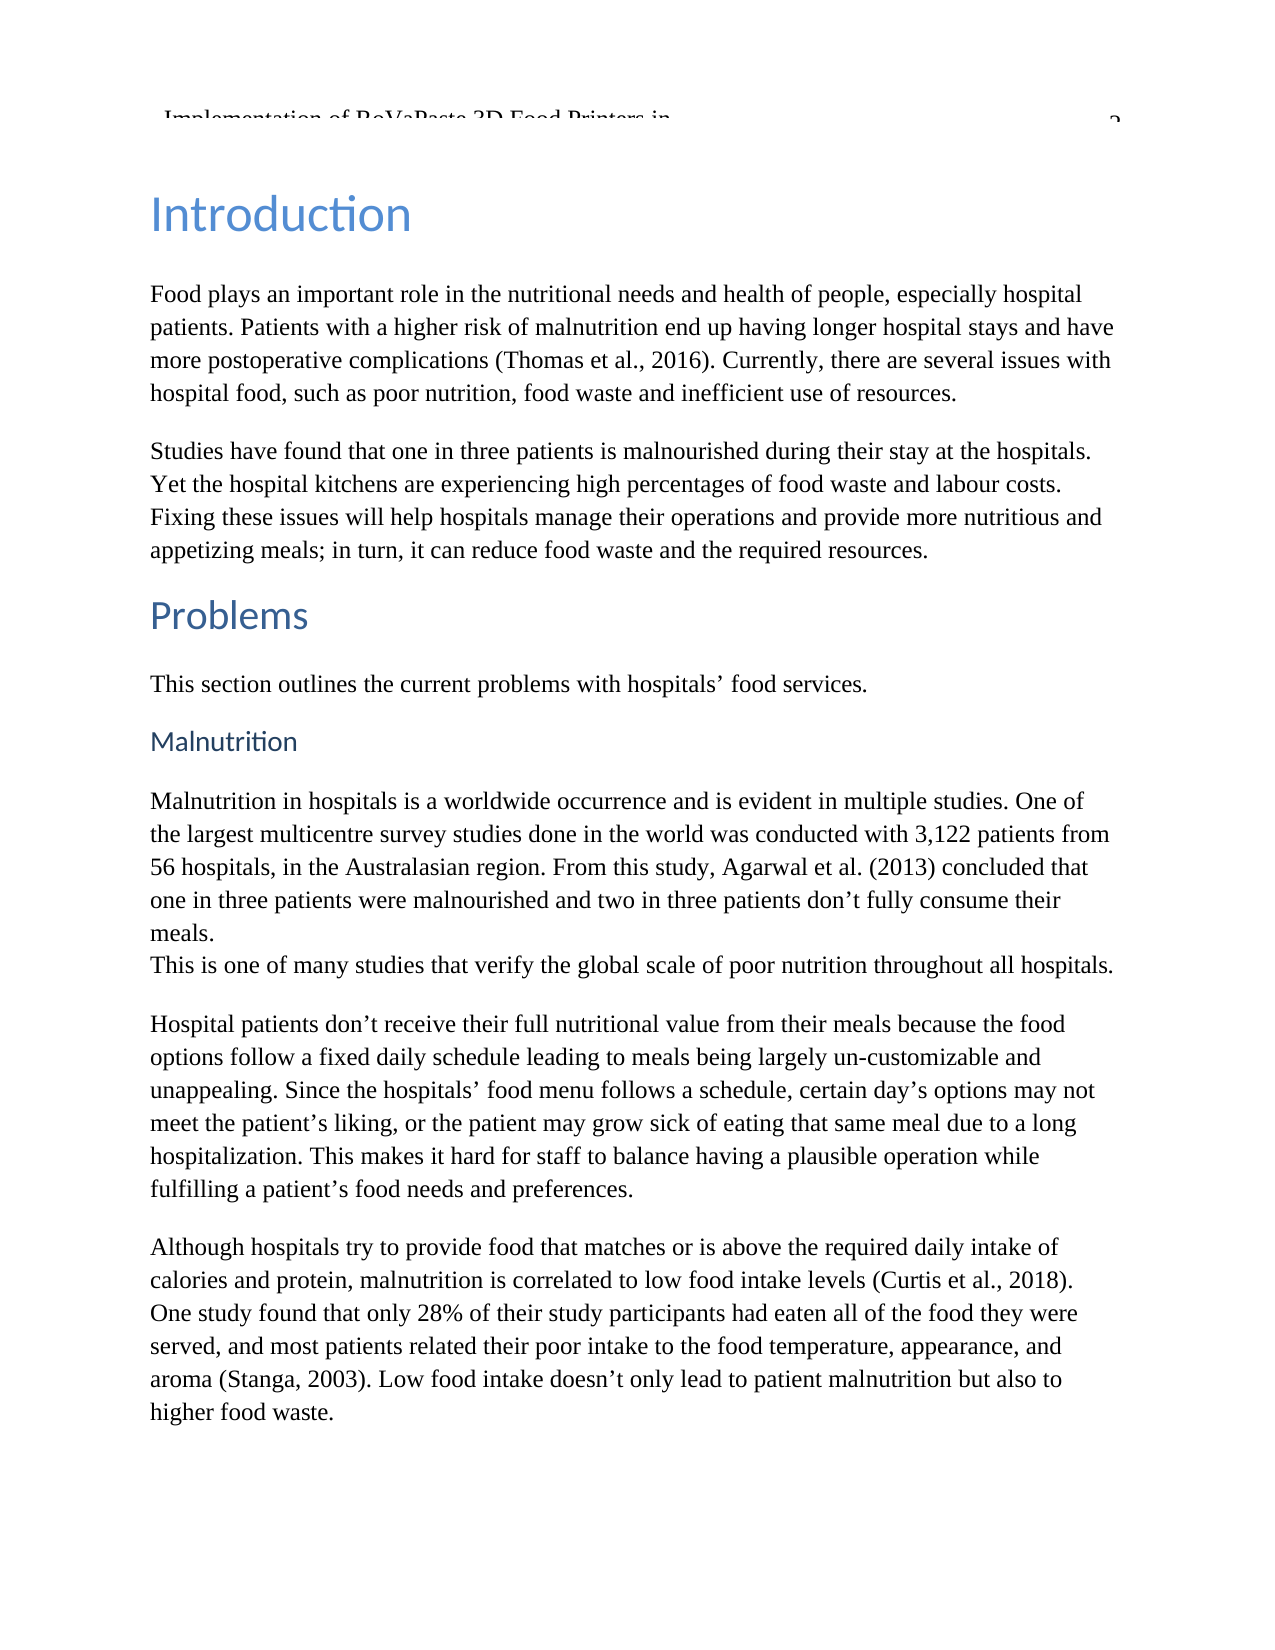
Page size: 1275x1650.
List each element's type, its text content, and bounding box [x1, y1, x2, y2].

text Hospital patients don’t receive their full nutritional value from their meals because the food options follow a fixed daily schedule leading to meals being largely un-customizable and unappealing. Since the hospitals’ food menu follows a schedule, certain day’s options may not meet the patient’s liking, or the patient may grow sick of eating that same meal due to a long hospitalization. This makes it hard for staff to balance having a plausible operation while fulfilling a patient’s food needs and preferences. [150, 1009, 1121, 1203]
text Fixing these issues will help hospitals manage their operations and provide more nutritious and appetizing meals; in turn, it can reduce food waste and the required resources. [150, 502, 1128, 564]
text Malnutrition in hospitals is a worldwide occurrence and is evident in multiple studies. One of the largest multicentre survey studies done in the world was conducted with 3,122 patients from 56 hospitals, in the Australasian region. From this study, Agarwal et al. (2013) concluded that one in three patients were malnourished and two in three patients don’t fully consume their meals. [150, 786, 1121, 947]
subtitle Problems [150, 589, 1137, 639]
text Food plays an important role in the nutritional needs and health of people, especially hospital patients. Patients with a higher risk of malnutrition end up having longer hospital stays and have more postoperative complications (Thomas et al., 2016). Currently, there are several issues with hospital food, such as poor nutrition, food waste and inefficient use of resources. [150, 279, 1137, 407]
text This section outlines the current problems with hospitals’ food services. [150, 669, 1137, 697]
text This is one of many studies that verify the global scale of poor nutrition throughout all hospitals. [150, 951, 1137, 980]
subtitle Introduction [150, 181, 1137, 244]
subtitle Malnutrition [150, 723, 1137, 758]
text Studies have found that one in three patients is malnourished during their stay at the hospitals. Yet the hospital kitchens are experiencing high percentages of food waste and labour costs. [150, 436, 1117, 498]
text Although hospitals try to provide food that matches or is above the required daily intake of calories and protein, malnutrition is correlated to low food intake levels (Curtis et al., 2018). One study found that only 28% of their study participants had eaten all of the food they were served, and most patients related their poor intake to the food temperature, appearance, and aroma (Stanga, 2003). Low food intake doesn’t only lead to patient malnutrition but also to higher food waste. [150, 1232, 1121, 1426]
